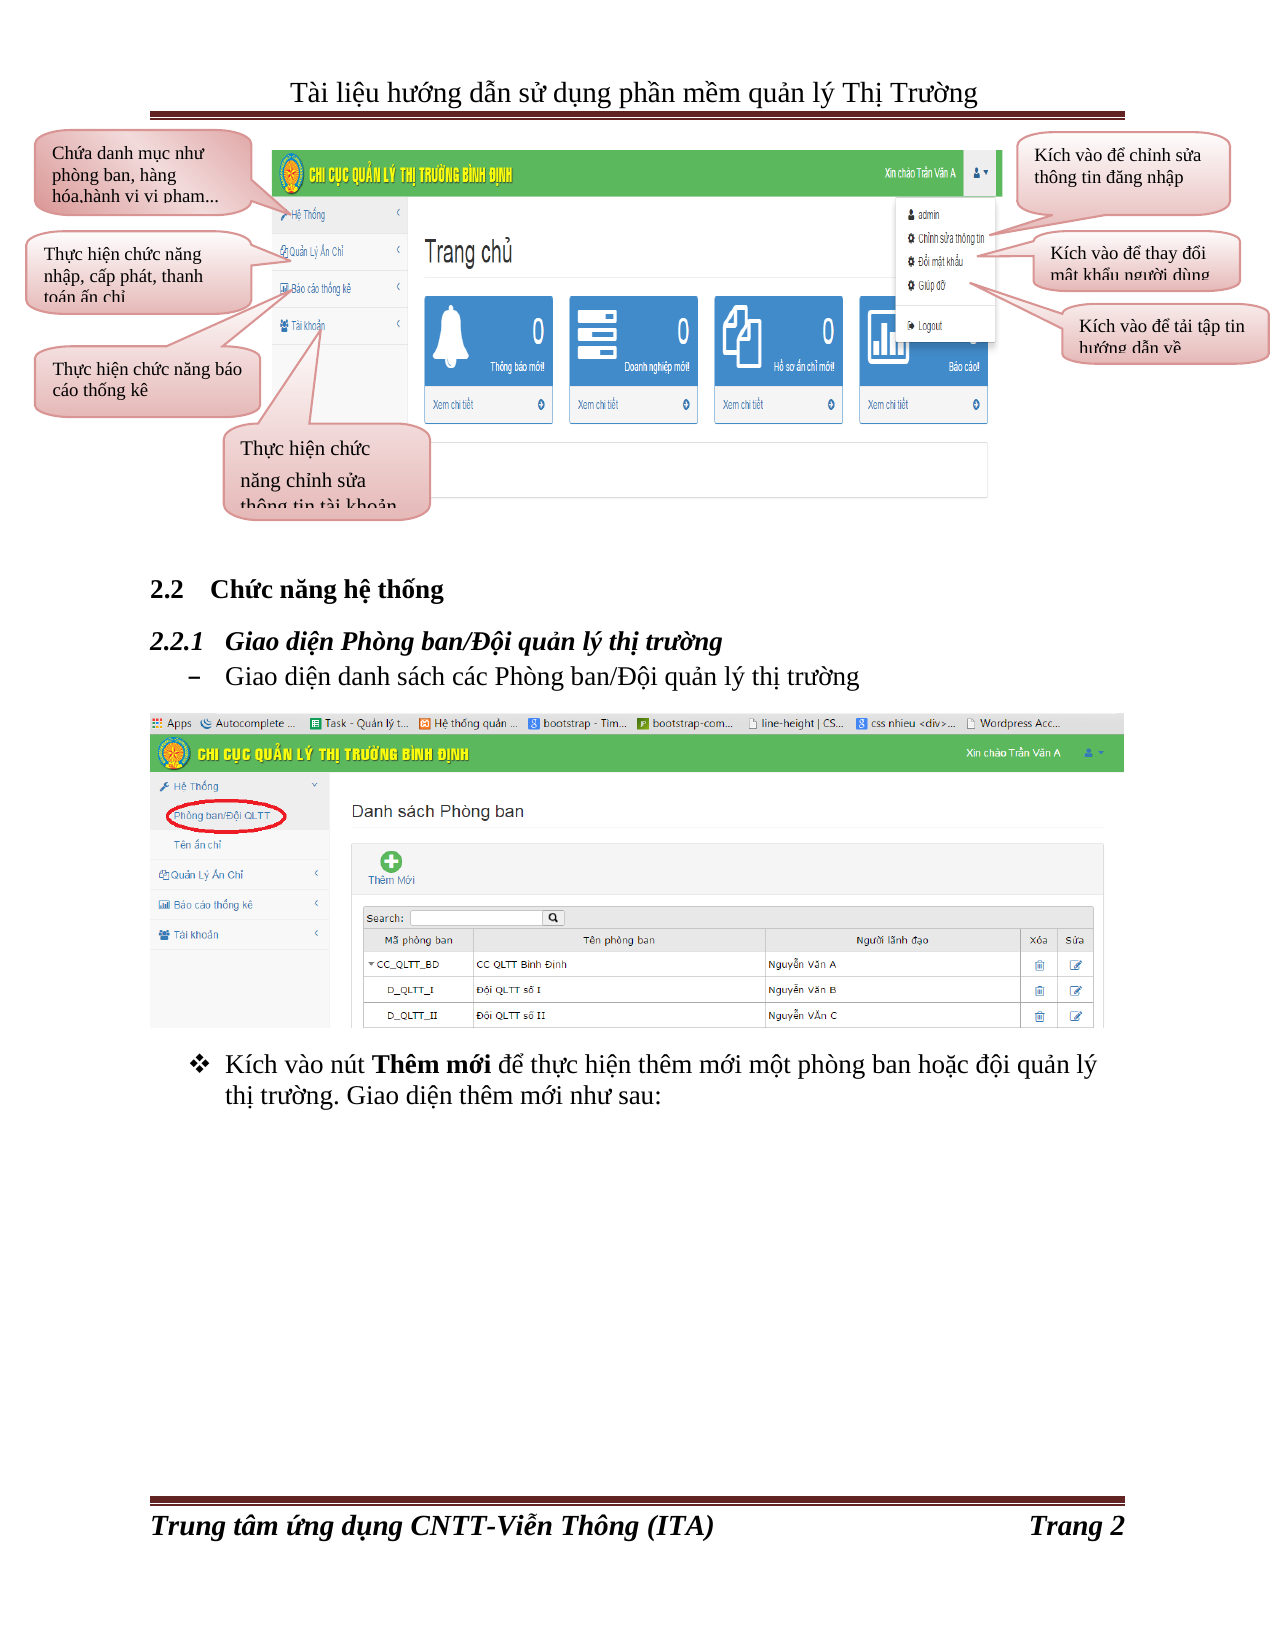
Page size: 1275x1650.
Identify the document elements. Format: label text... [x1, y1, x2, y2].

subtitle Giao diện Phòng ban/Đội quản lý thị trường [150, 625, 1125, 656]
list Giao diện danh sách các Phòng ban/Đội quản lý thị trường [187, 656, 1125, 693]
list Kích vào nút Thêm mới để thực hiện thêm mới một phòng ban hoặc đội quản lý thị trường. Giao diện thêm mới như sau: [187, 1048, 1125, 1111]
picture [150, 713, 1124, 1028]
picture [271, 150, 1003, 500]
subtitle Chức năng hệ thống [150, 573, 1125, 604]
